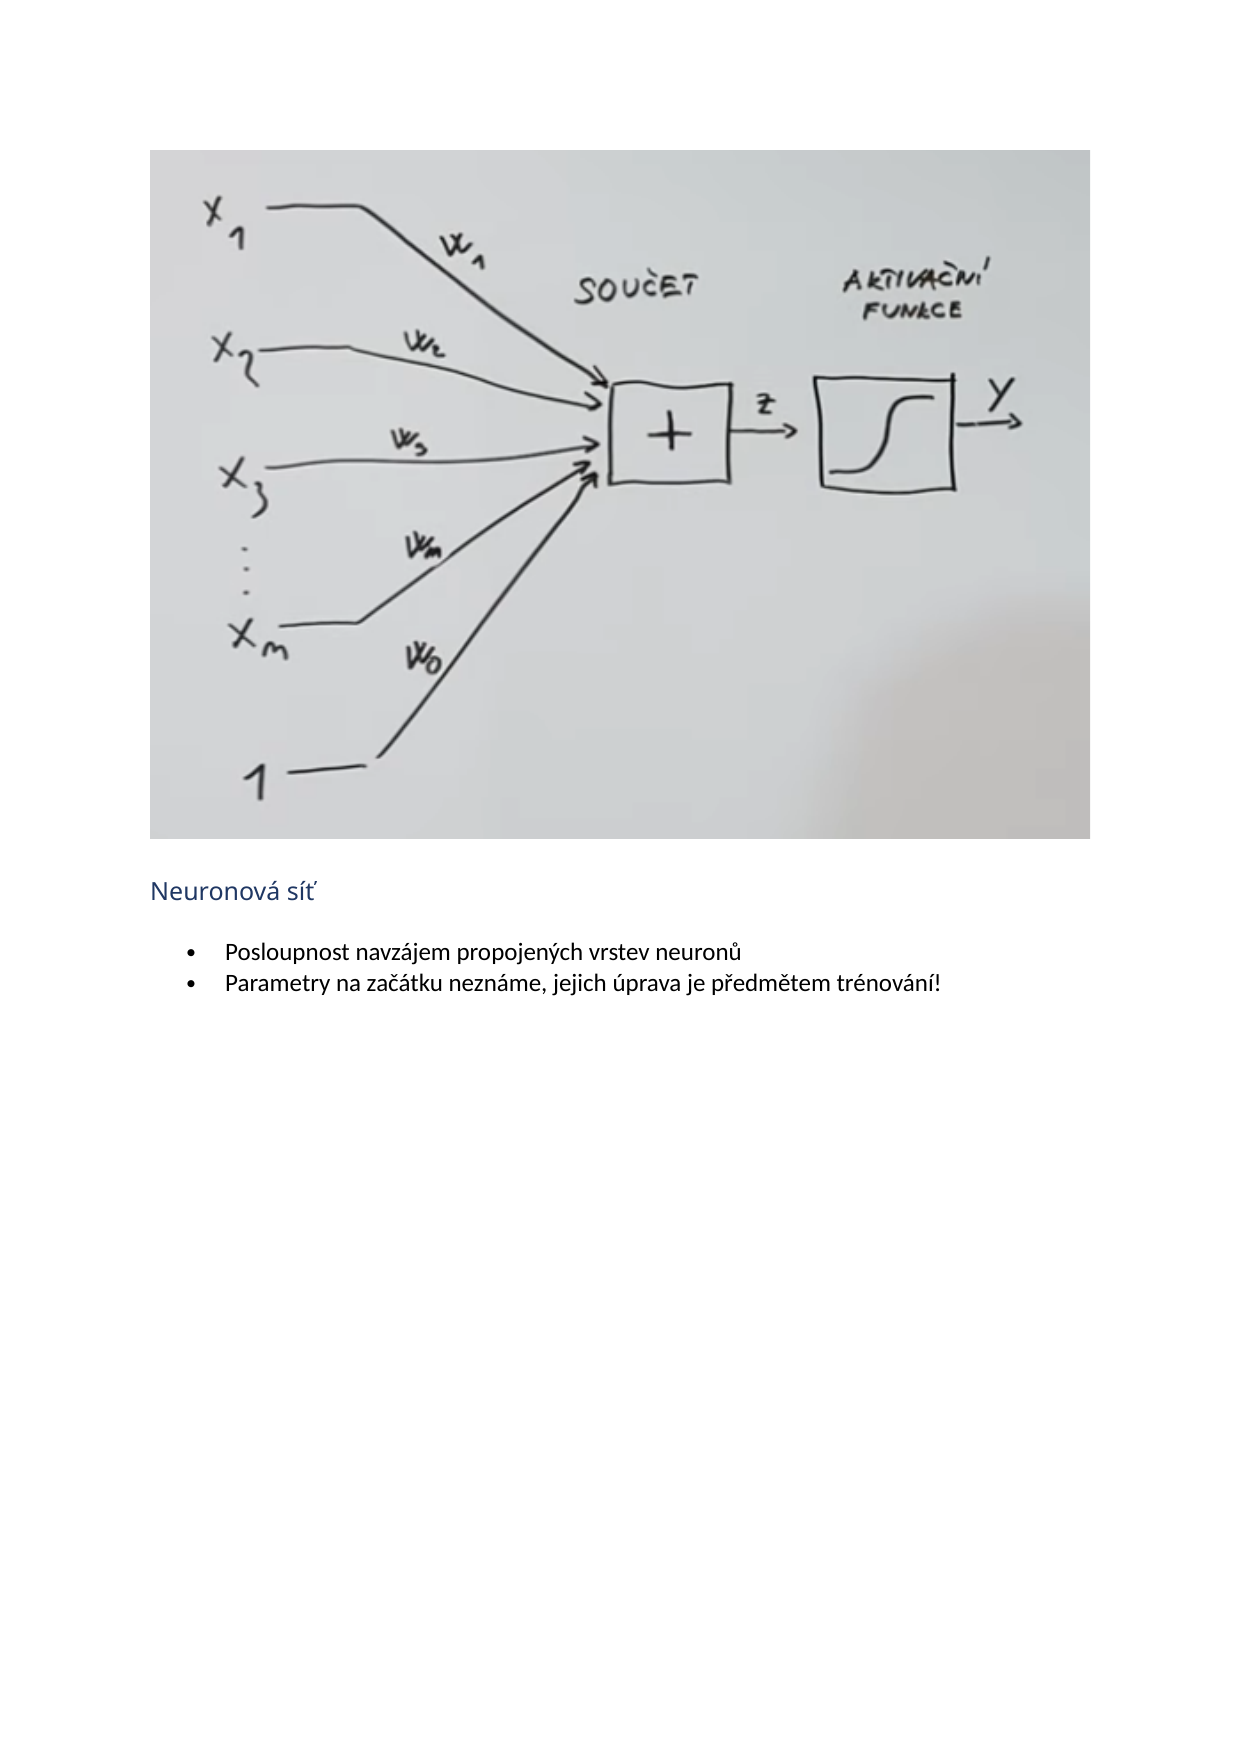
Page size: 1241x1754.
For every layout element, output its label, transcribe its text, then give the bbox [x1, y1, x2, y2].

list Parametry na začátku neznáme, jejich úprava je předmětem trénování! [187, 967, 1090, 997]
subtitle Neuronová síť [150, 873, 1090, 907]
picture [150, 150, 1091, 839]
list Posloupnost navzájem propojených vrstev neuronů [187, 936, 1090, 967]
